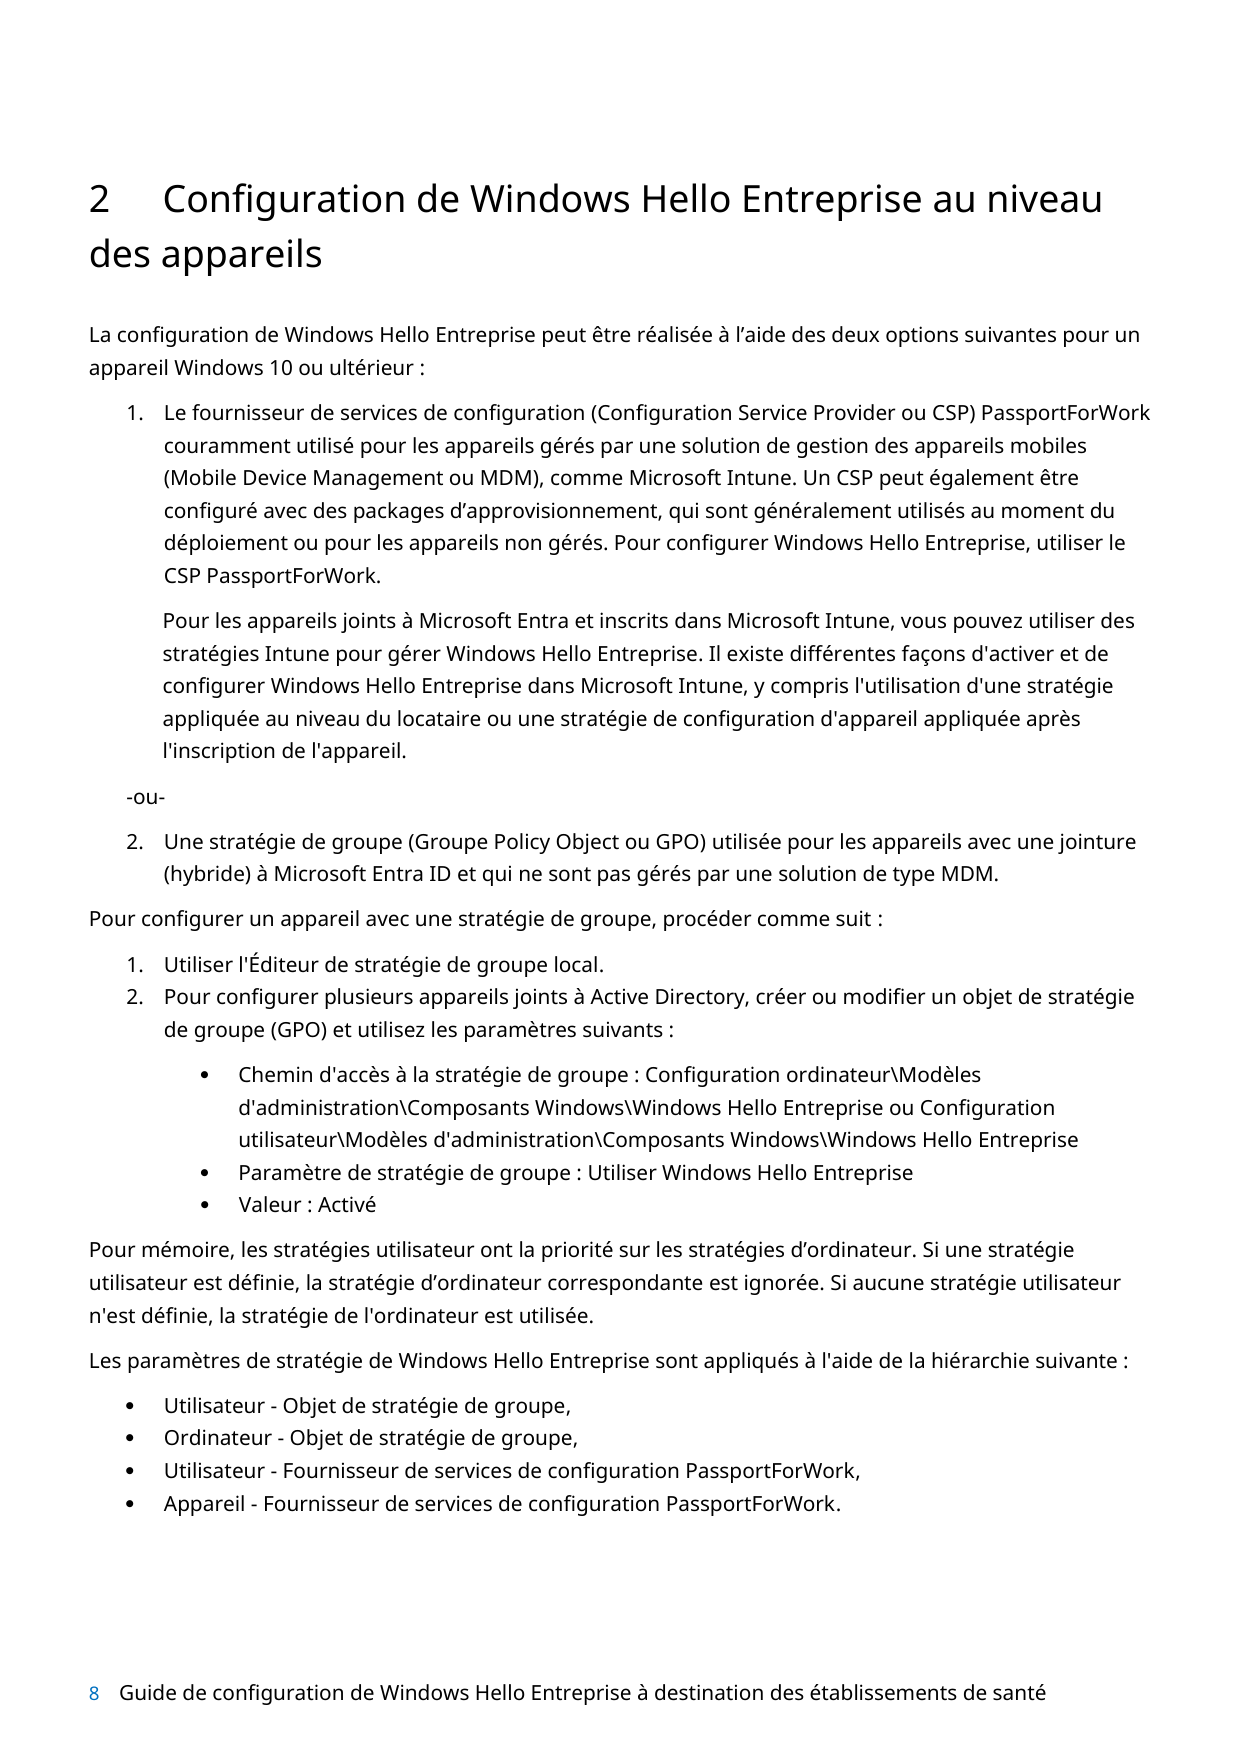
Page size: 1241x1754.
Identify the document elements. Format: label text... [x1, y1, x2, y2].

list Utilisateur - Objet de stratégie de groupe, [126, 1391, 1152, 1419]
text Les paramètres de stratégie de Windows Hello Entreprise sont appliqués à l'aide de la hiérarchie suivante : [89, 1346, 1152, 1374]
text Pour configurer un appareil avec une stratégie de groupe, procéder comme suit : [89, 904, 1152, 933]
list Ordinateur - Objet de stratégie de groupe, [126, 1423, 1152, 1452]
list Chemin d'accès à la stratégie de groupe : Configuration ordinateur\Modèles d'administration\Composants Windows\Windows Hello Entreprise ou Configuration utilisateur\Modèles d'administration\Composants Windows\Windows Hello Entreprise [201, 1060, 1152, 1154]
list Appareil - Fournisseur de services de configuration PassportForWork. [126, 1489, 1152, 1517]
text Pour mémoire, les stratégies utilisateur ont la priorité sur les stratégies d’ordinateur. Si une stratégie utilisateur est définie, la stratégie d’ordinateur correspondante est ignorée. Si aucune stratégie utilisateur n'est définie, la stratégie de l'ordinateur est utilisée. [89, 1236, 1152, 1329]
list Une stratégie de groupe (Groupe Policy Object ou GPO) utilisée pour les appareils avec une jointure (hybride) à Microsoft Entra ID et qui ne sont pas gérés par une solution de type MDM. [126, 827, 1152, 888]
text La configuration de Windows Hello Entreprise peut être réalisée à l’aide des deux options suivantes pour un appareil Windows 10 ou ultérieur : [89, 320, 1152, 381]
text Pour les appareils joints à Microsoft Entra et inscrits dans Microsoft Intune, vous pouvez utiliser des stratégies Intune pour gérer Windows Hello Entreprise. Il existe différentes façons d'activer et de configurer Windows Hello Entreprise dans Microsoft Intune, y compris l'utilisation d'une stratégie appliquée au niveau du locataire ou une stratégie de configuration d'appareil appliquée après l'inscription de l'appareil. [162, 606, 1152, 765]
list Valeur : Activé [201, 1190, 1152, 1219]
text -ou- [126, 782, 1152, 810]
list Utilisateur - Fournisseur de services de configuration PassportForWork, [126, 1456, 1152, 1484]
list Paramètre de stratégie de groupe : Utiliser Windows Hello Entreprise [201, 1158, 1152, 1186]
subtitle Configuration de Windows Hello Entreprise au niveau des appareils [89, 173, 1152, 279]
list Utiliser l'Éditeur de stratégie de groupe local. [126, 950, 1152, 978]
list Pour configurer plusieurs appareils joints à Active Directory, créer ou modifier un objet de stratégie de groupe (GPO) et utilisez les paramètres suivants : [126, 982, 1152, 1043]
list Le fournisseur de services de configuration (Configuration Service Provider ou CSP) PassportForWork couramment utilisé pour les appareils gérés par une solution de gestion des appareils mobiles (Mobile Device Management ou MDM), comme Microsoft Intune. Un CSP peut également être configuré avec des packages d’approvisionnement, qui sont généralement utilisés au moment du déploiement ou pour les appareils non gérés. Pour configurer Windows Hello Entreprise, utiliser le CSP PassportForWork. [126, 398, 1152, 589]
